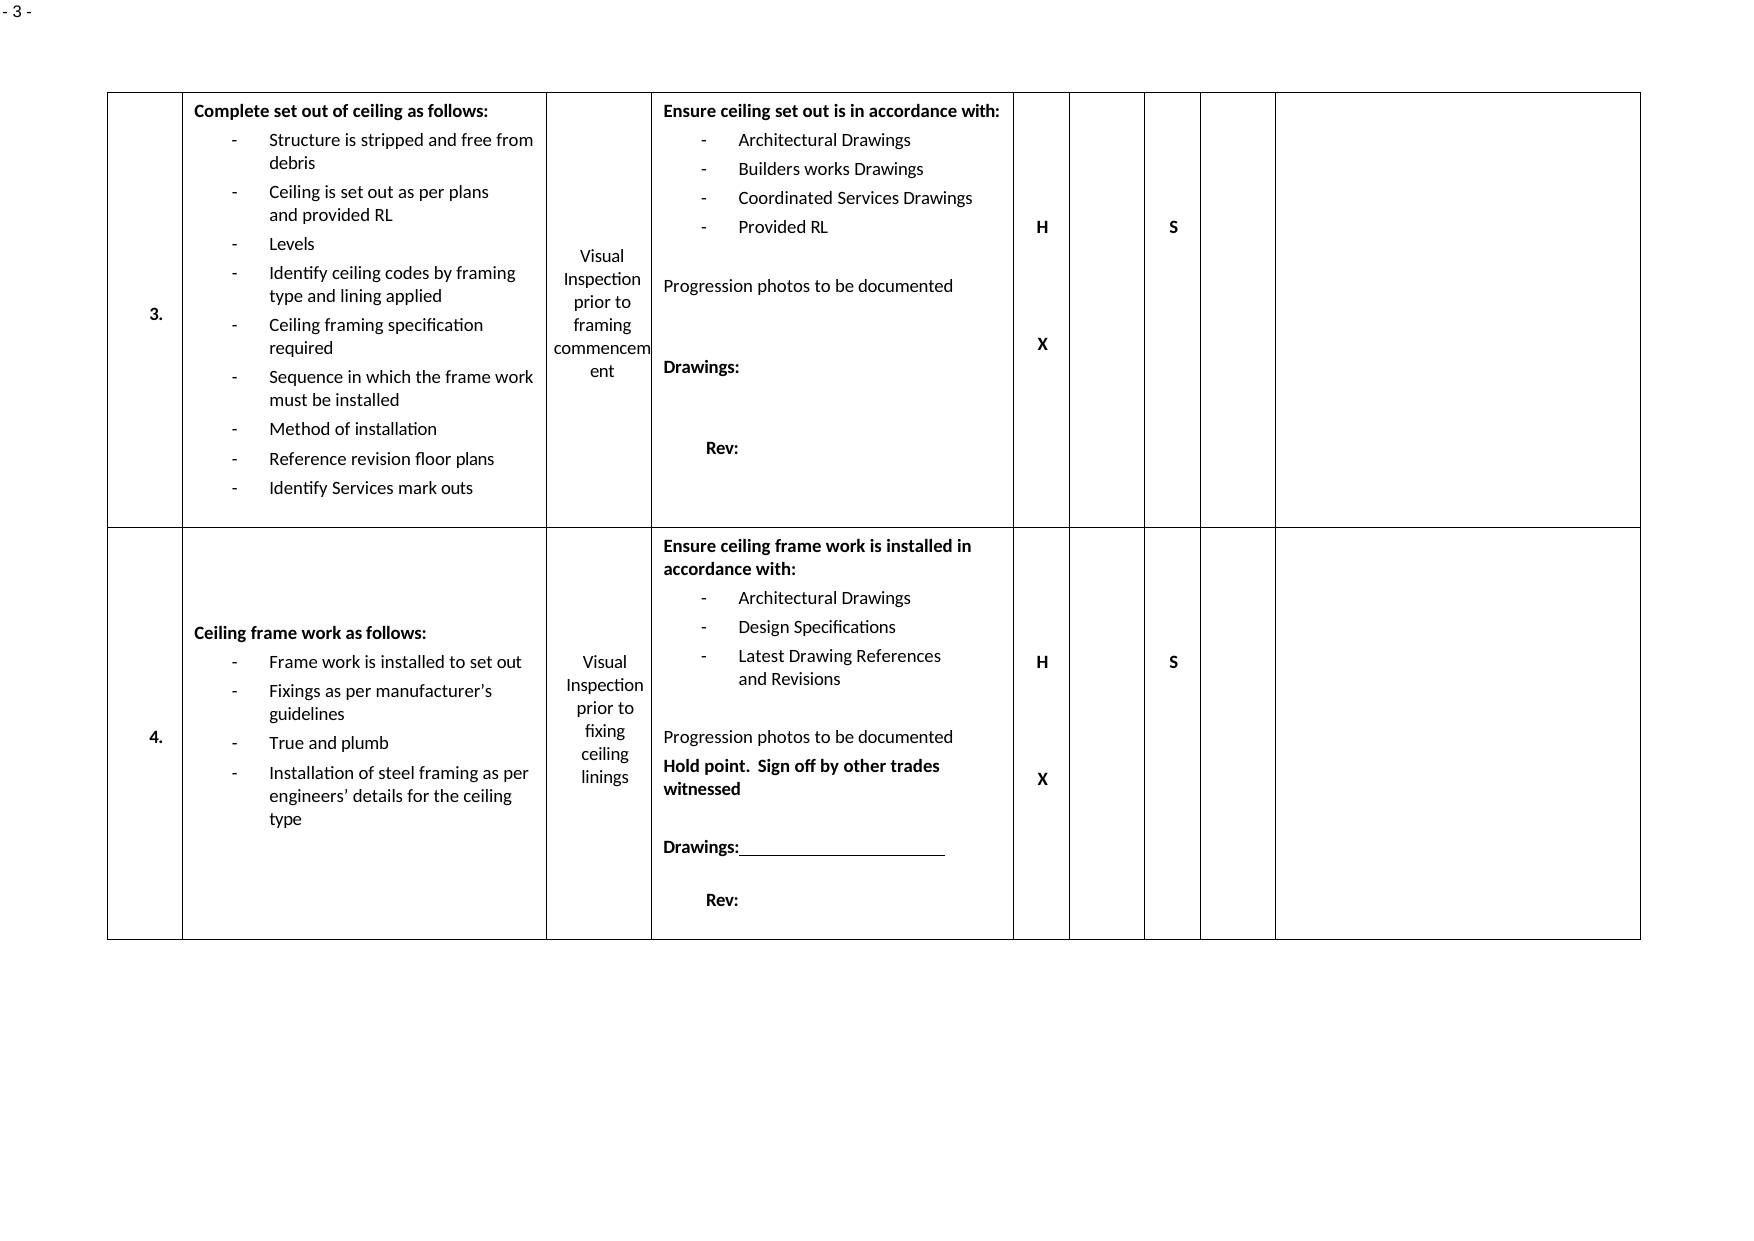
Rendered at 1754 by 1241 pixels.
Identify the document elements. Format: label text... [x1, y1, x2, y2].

table_header Visual Inspection prior to framing commencem ent [547, 93, 651, 527]
table_cell Ensure ceiling frame work is installed in accordance with: Architectural Drawings Design Specifications Latest Drawing References and Revisions Progression photos to be documented Hold point. Sign off by other trades witnessed Drawings: Rev: [652, 528, 1013, 938]
table_header [1276, 93, 1640, 527]
table_header 3. [108, 93, 182, 527]
table_cell [1276, 528, 1640, 938]
table_cell 4. [108, 528, 182, 938]
table_header Ensure ceiling set out is in accordance with: Architectural Drawings Builders works Drawings Coordinated Services Drawings Provided RL Progression photos to be documented Drawings: Rev: [652, 93, 1013, 527]
table_header H X [1014, 93, 1069, 527]
table_cell S [1145, 528, 1200, 938]
table_cell Visual Inspection prior to fixing ceiling linings [547, 528, 651, 938]
table_header [1070, 93, 1144, 527]
table_cell [1201, 528, 1275, 938]
table_cell H X [1014, 528, 1069, 938]
table_header S [1145, 93, 1200, 527]
table_cell [1070, 528, 1144, 938]
table_header [1201, 93, 1275, 527]
table_header Complete set out of ceiling as follows: Structure is stripped and free from debris Ceiling is set out as per plans and provided RL Levels Identify ceiling codes by framing type and lining applied Ceiling framing specification required Sequence in which the frame work must be installed Method of installation Reference revision floor plans Identify Services mark outs [183, 93, 546, 527]
table_cell Ceiling frame work as follows: Frame work is installed to set out Fixings as per manufacturer’s guidelines True and plumb Installation of steel framing as per engineers’ details for the ceiling type [183, 528, 546, 938]
